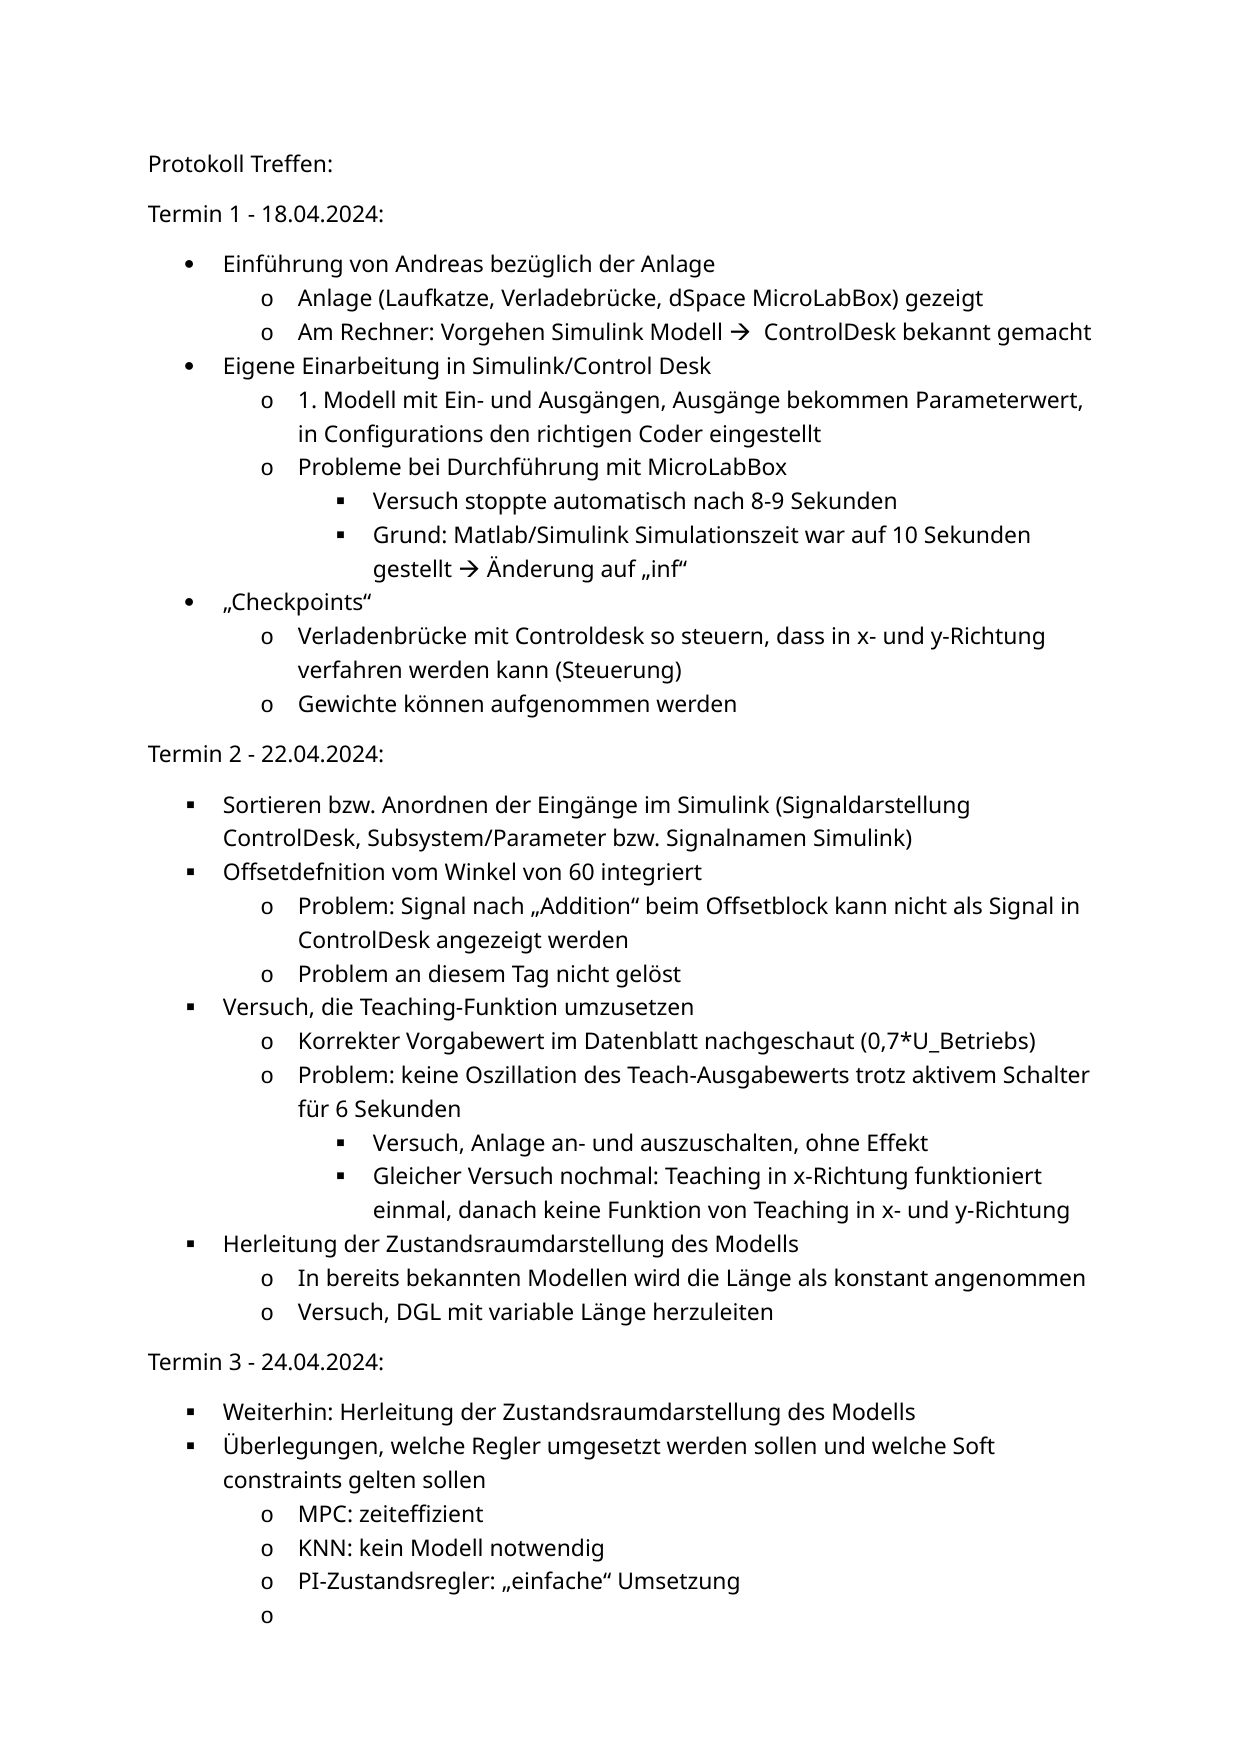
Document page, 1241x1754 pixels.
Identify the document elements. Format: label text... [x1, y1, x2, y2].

list In bereits bekannten Modellen wird die Länge als konstant angenommen [260, 1262, 1093, 1293]
list Überlegungen, welche Regler umgesetzt werden sollen und welche Soft constraints gelten sollen [185, 1430, 1093, 1495]
list Versuch, die Teaching-Funktion umzusetzen [185, 991, 1093, 1023]
list Problem: Signal nach „Addition“ beim Offsetblock kann nicht als Signal in ControlDesk angezeigt werden [260, 890, 1093, 955]
list Sortieren bzw. Anordnen der Eingänge im Simulink (Signaldarstellung ControlDesk, Subsystem/Parameter bzw. Signalnamen Simulink) [185, 789, 1093, 854]
list „Checkpoints“ [185, 586, 1093, 618]
list Verladenbrücke mit Controldesk so steuern, dass in x- und y-Richtung verfahren werden kann (Steuerung) [260, 620, 1093, 685]
list Eigene Einarbeitung in Simulink/Control Desk [185, 350, 1093, 381]
text Termin 2 - 22.04.2024: [148, 738, 1093, 769]
list PI-Zustandsregler: „einfache“ Umsetzung [260, 1565, 1093, 1597]
text Termin 3 - 24.04.2024: [148, 1346, 1093, 1377]
list Korrekter Vorgabewert im Datenblatt nachgeschaut (0,7*U_Betriebs) [260, 1025, 1093, 1056]
list Anlage (Laufkatze, Verladebrücke, dSpace MicroLabBox) gezeigt [260, 282, 1093, 313]
list 1. Modell mit Ein- und Ausgängen, Ausgänge bekommen Parameterwert, in Configurations den richtigen Coder eingestellt [260, 384, 1093, 449]
list Versuch, Anlage an- und auszuschalten, ohne Effekt [335, 1127, 1093, 1158]
list Weiterhin: Herleitung der Zustandsraumdarstellung des Modells [185, 1396, 1093, 1428]
list Problem: keine Oszillation des Teach-Ausgabewerts trotz aktivem Schalter für 6 Sekunden [260, 1059, 1093, 1124]
list KNN: kein Modell notwendig [260, 1531, 1093, 1563]
list Versuch, DGL mit variable Länge herzuleiten [260, 1295, 1093, 1327]
list Probleme bei Durchführung mit MicroLabBox [260, 451, 1093, 483]
text Termin 1 - 18.04.2024: [148, 198, 1093, 229]
list MPC: zeiteffizient [260, 1498, 1093, 1529]
list Herleitung der Zustandsraumdarstellung des Modells [185, 1228, 1093, 1259]
list Am Rechner: Vorgehen Simulink Modell ControlDesk bekannt gemacht [260, 316, 1093, 347]
list Offsetdefnition vom Winkel von 60 integriert [185, 856, 1093, 887]
text Protokoll Treffen: [148, 148, 1093, 179]
list Gleicher Versuch nochmal: Teaching in x-Richtung funktioniert einmal, danach keine Funktion von Teaching in x- und y-Richtung [335, 1160, 1093, 1225]
list Gewichte können aufgenommen werden [260, 688, 1093, 719]
list Grund: Matlab/Simulink Simulationszeit war auf 10 Sekunden gestellt Änderung auf „inf“ [335, 519, 1093, 584]
list Einführung von Andreas bezüglich der Anlage [185, 248, 1093, 280]
list Versuch stoppte automatisch nach 8-9 Sekunden [335, 485, 1093, 516]
list Problem an diesem Tag nicht gelöst [260, 957, 1093, 989]
